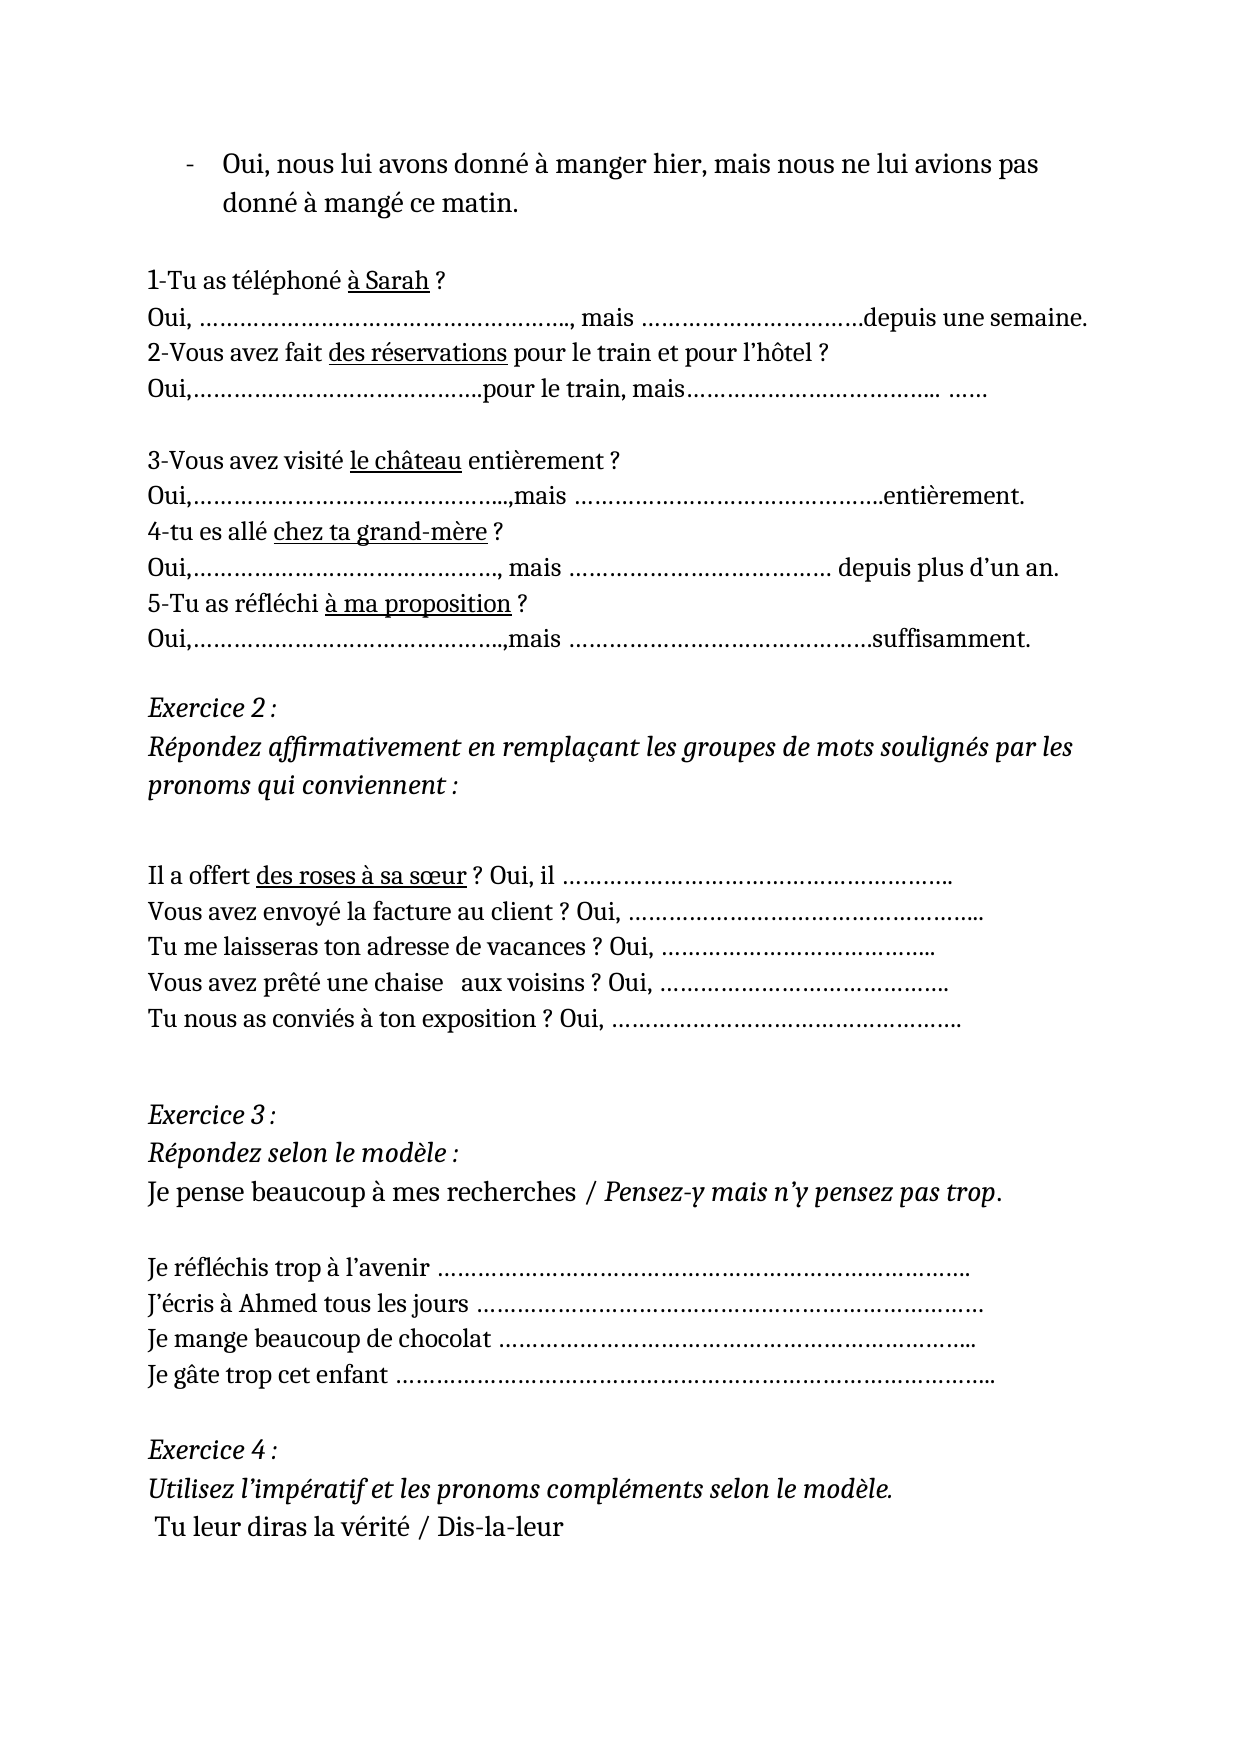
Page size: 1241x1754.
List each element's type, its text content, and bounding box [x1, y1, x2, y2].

text Vous avez prêté une chaise aux voisins ? Oui, ……………………………………. [148, 967, 1093, 998]
text 4-tu es allé chez ta grand-mère ? [148, 516, 1093, 547]
text Il a offert des roses à sa sœur ? Oui, il …………………………………………………. [148, 860, 1093, 891]
text Tu nous as conviés à ton exposition ? Oui, ……………………………………………. [148, 1003, 1093, 1034]
text Répondez affirmativement en remplaçant les groupes de mots soulignés par les pronoms qui conviennent : [148, 730, 1093, 802]
text Je pense beaucoup à mes recherches / Pensez-y mais n’y pensez pas trop. [148, 1175, 1093, 1208]
text Utilisez l’impératif et les pronoms compléments selon le modèle. [148, 1472, 1093, 1506]
text Je mange beaucoup de chocolat …………………………………………………………….. [148, 1323, 1093, 1355]
text Vous avez envoyé la facture au client ? Oui, …………………………………………….. [148, 896, 1093, 927]
text Oui,……………………………………….,mais ………………………………………suffisamment. [148, 623, 1093, 654]
text Je réfléchis trop à l’avenir ……………………………………………………………………. [148, 1252, 1093, 1283]
text 5-Tu as réfléchi à ma proposition ? [148, 588, 1093, 619]
text 3-Vous avez visité le château entièrement ? [148, 445, 1093, 476]
text Oui, ………………………………………………., mais ……………………………depuis une semaine. [148, 302, 1093, 333]
text Oui,………………………………………, mais ………………………………… depuis plus d’un an. [148, 552, 1093, 583]
text Oui,………………………………………..,mais ……………………………………….entièrement. [148, 480, 1093, 512]
list Oui, nous lui avons donné à manger hier, mais nous ne lui avions pas donné à mangé ce matin. [185, 148, 1093, 220]
text Tu me laisseras ton adresse de vacances ? Oui, ………………………………….. [148, 931, 1093, 962]
text Exercice 2 : [148, 691, 1093, 725]
text Exercice 3 : [148, 1098, 1093, 1131]
text 2-Vous avez fait des réservations pour le train et pour l’hôtel ? [148, 337, 1093, 369]
text Exercice 4 : [148, 1433, 1093, 1467]
text Tu leur diras la vérité / Dis-la-leur [148, 1511, 1093, 1544]
text 1-Tu as téléphoné à Sarah ? [148, 263, 1093, 297]
text J’écris à Ahmed tous les jours ………………………………………………………………… [148, 1288, 1093, 1319]
text Oui,…………………………………….pour le train, mais……………………………….. …… [148, 373, 1093, 404]
text Répondez selon le modèle : [148, 1136, 1093, 1170]
text Je gâte trop cet enfant …………………………………………………………………………….. [148, 1359, 1093, 1390]
